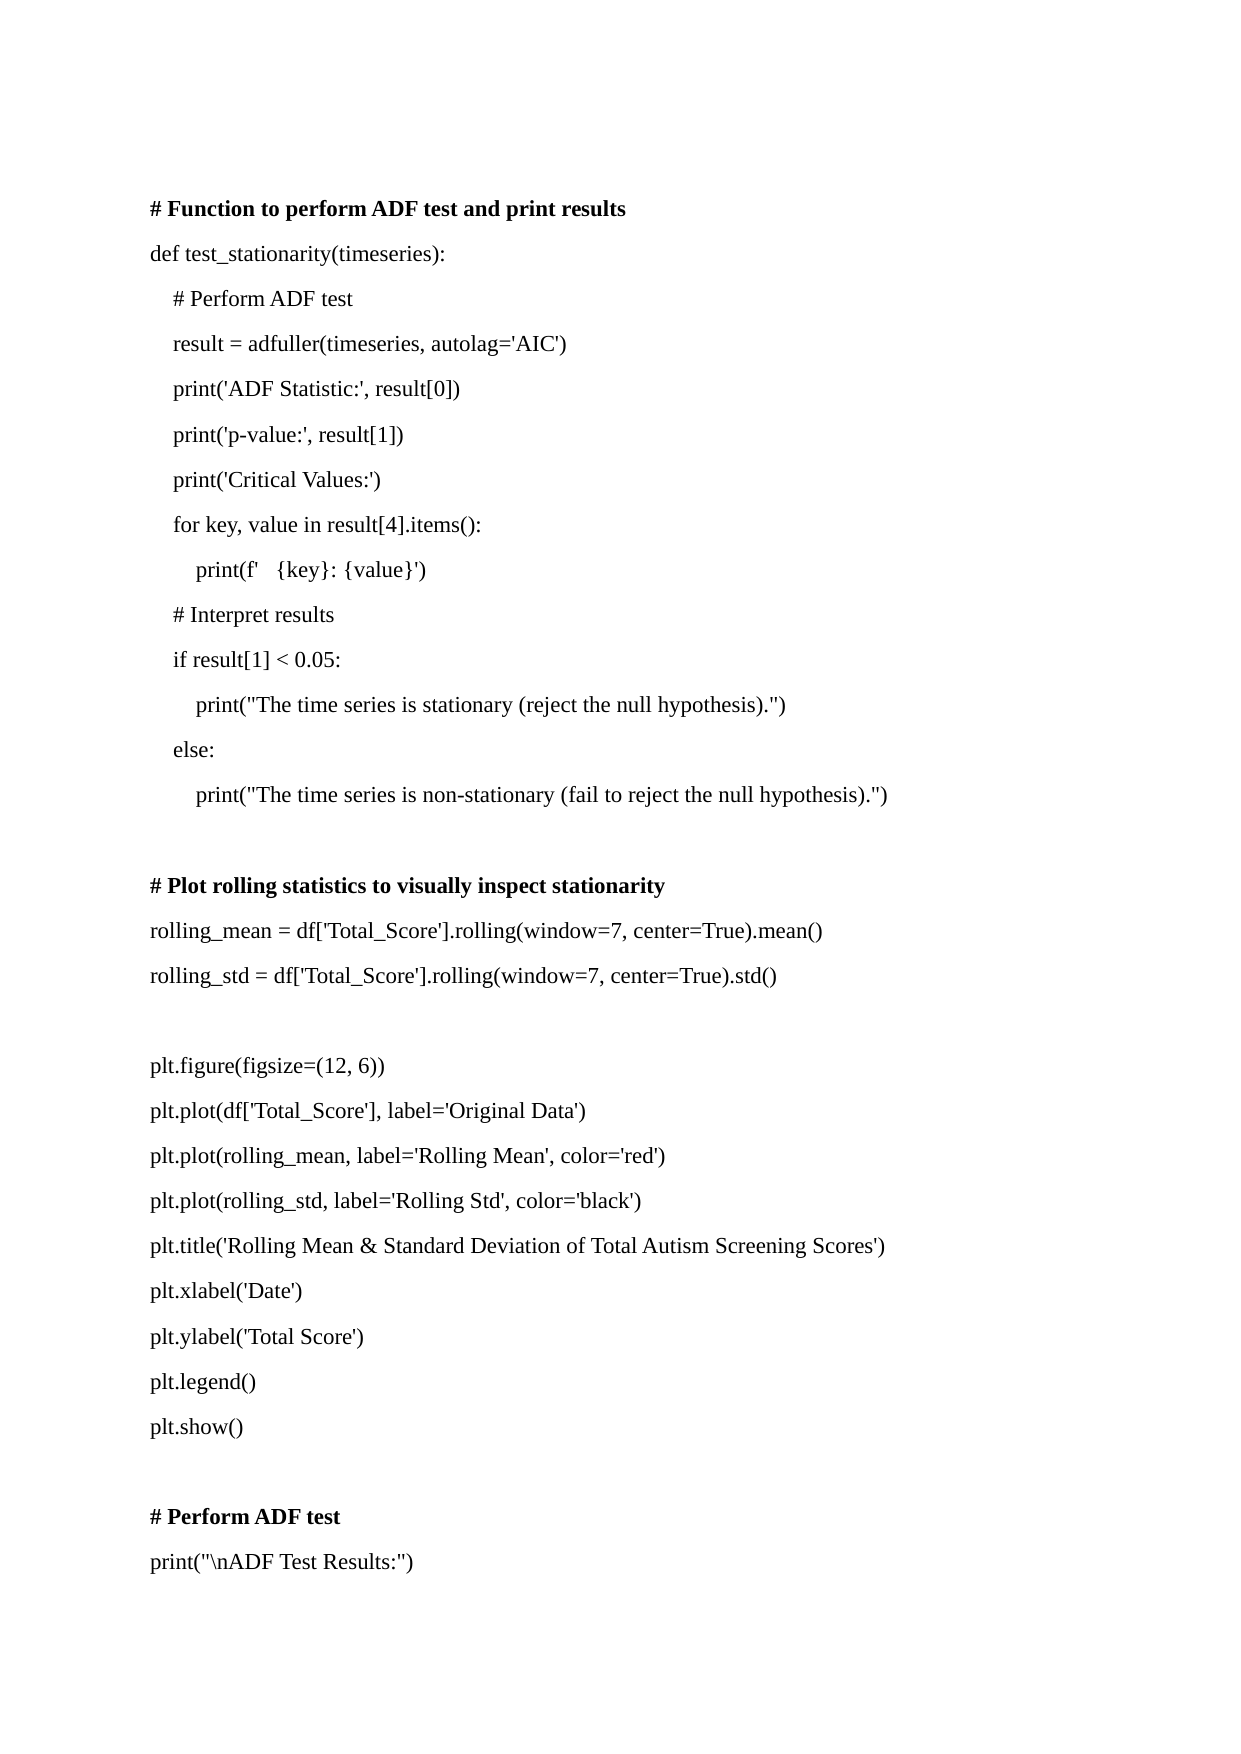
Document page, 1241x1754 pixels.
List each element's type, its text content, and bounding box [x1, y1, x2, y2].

text else: [150, 736, 1090, 763]
text print("The time series is non-stationary (fail to reject the null hypothesis).") [150, 781, 1090, 808]
text def test_stationarity(timeseries): [150, 240, 1090, 267]
text plt.figure(figsize=(12, 6)) [150, 1052, 1090, 1078]
text plt.xlabel('Date') [150, 1278, 1090, 1304]
text plt.title('Rolling Mean & Standard Deviation of Total Autism Screening Scores') [150, 1232, 1090, 1259]
text print("The time series is stationary (reject the null hypothesis).") [150, 691, 1090, 718]
text # Function to perform ADF test and print results [150, 195, 1090, 221]
text plt.plot(df['Total_Score'], label='Original Data') [150, 1097, 1090, 1123]
text # Perform ADF test [150, 1503, 1090, 1529]
text # Interpret results [150, 601, 1090, 627]
text # Plot rolling statistics to visually inspect stationarity [150, 872, 1090, 898]
text if result[1] < 0.05: [150, 646, 1090, 672]
text print(f' {key}: {value}') [150, 556, 1090, 582]
text plt.legend() [150, 1368, 1090, 1394]
text # Perform ADF test [150, 285, 1090, 312]
text plt.plot(rolling_mean, label='Rolling Mean', color='red') [150, 1142, 1090, 1169]
text print('ADF Statistic:', result[0]) [150, 376, 1090, 402]
text print('p-value:', result[1]) [150, 421, 1090, 447]
text plt.show() [150, 1413, 1090, 1439]
text plt.ylabel('Total Score') [150, 1323, 1090, 1349]
text plt.plot(rolling_std, label='Rolling Std', color='black') [150, 1187, 1090, 1214]
text for key, value in result[4].items(): [150, 511, 1090, 537]
text print('Critical Values:') [150, 466, 1090, 492]
text rolling_mean = df['Total_Score'].rolling(window=7, center=True).mean() [150, 917, 1090, 943]
text rolling_std = df['Total_Score'].rolling(window=7, center=True).std() [150, 962, 1090, 988]
text result = adfuller(timeseries, autolag='AIC') [150, 330, 1090, 357]
text print("\nADF Test Results:") [150, 1548, 1090, 1574]
